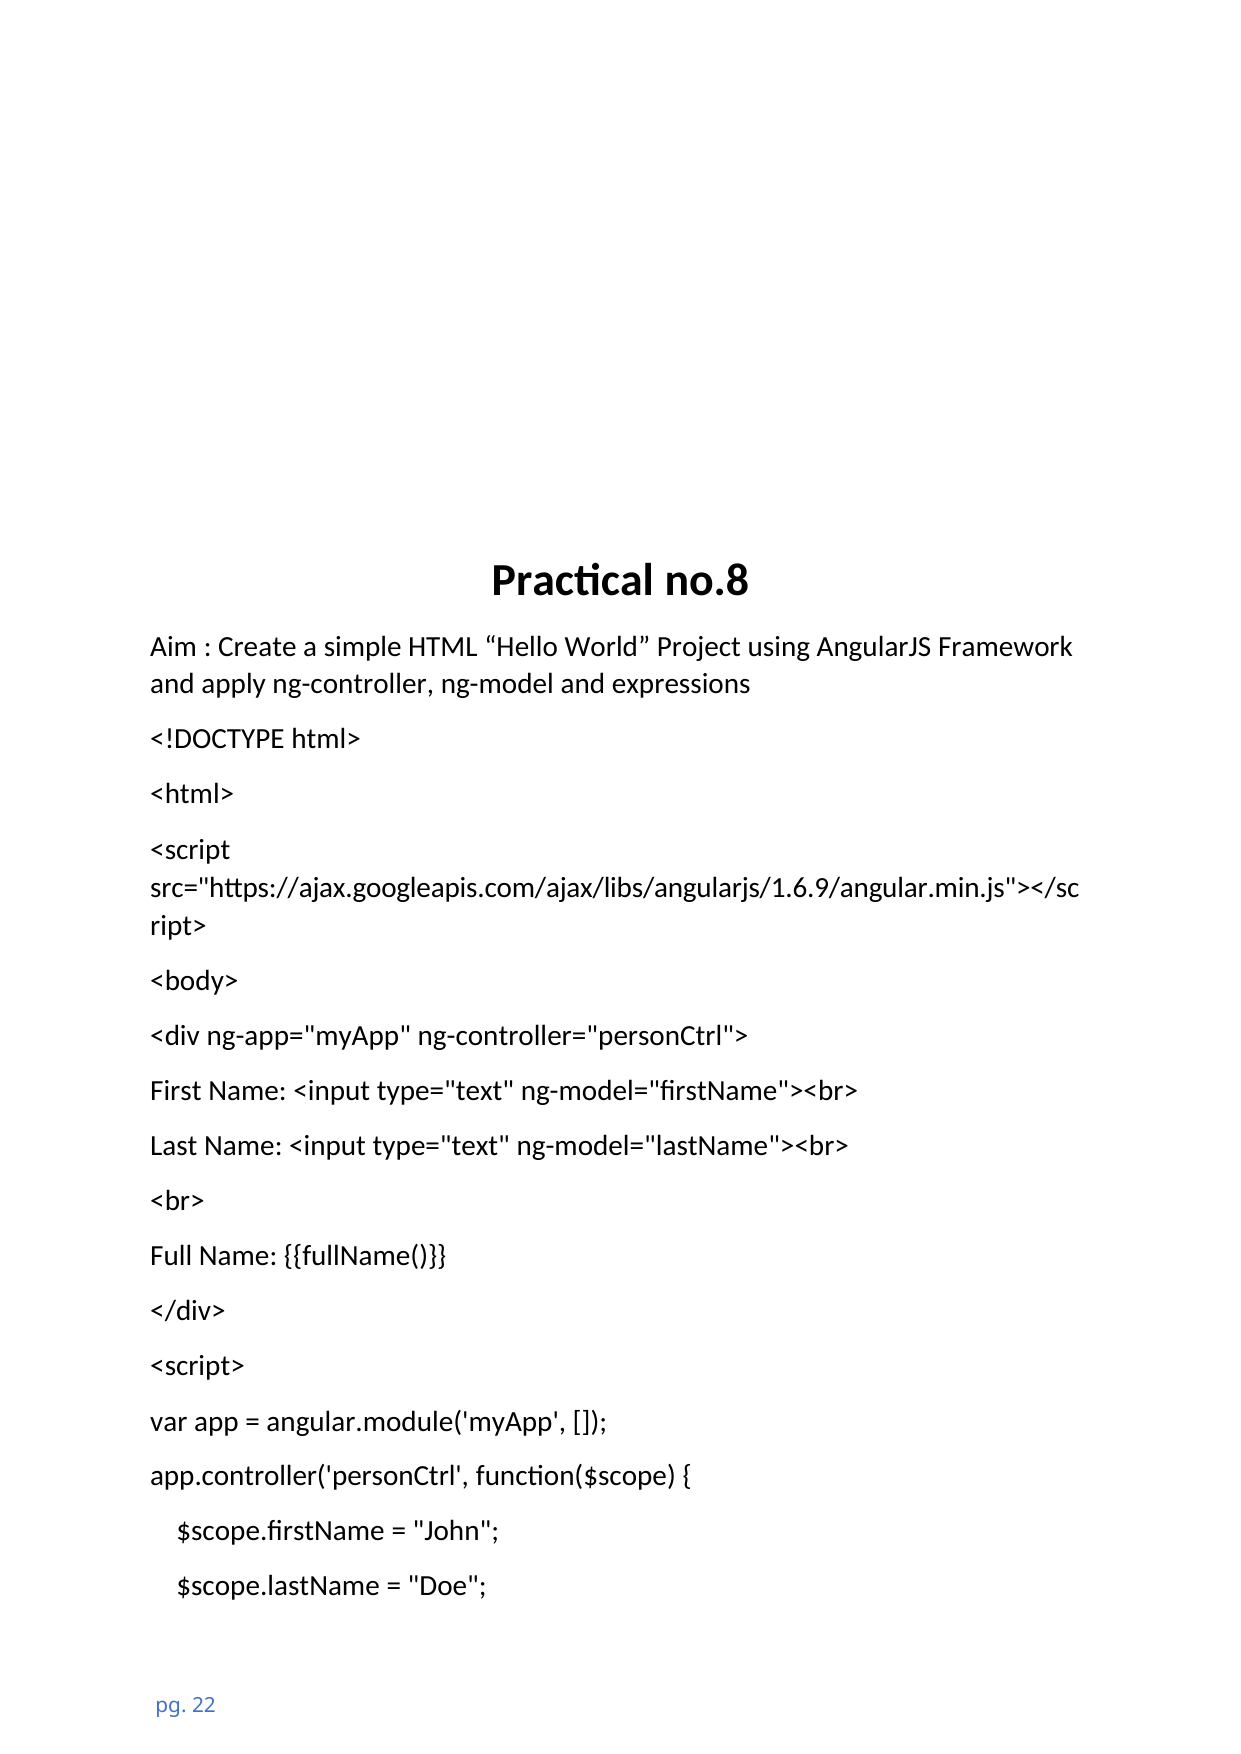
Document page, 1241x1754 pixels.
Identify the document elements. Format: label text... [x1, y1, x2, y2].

text <script [150, 831, 1101, 866]
text <script> [150, 1347, 1101, 1383]
text Full Name: {{fullName()}} [150, 1237, 1101, 1273]
text <div ng-app="myApp" ng-controller="personCtrl"> [150, 1017, 1101, 1052]
text <html> [150, 775, 1101, 811]
text pg. 22 [155, 1690, 1101, 1719]
text <body> [150, 962, 1101, 997]
text </div> [150, 1292, 1101, 1328]
text $scope.firstName = "John"; [176, 1512, 1101, 1548]
text <br> [150, 1182, 1101, 1218]
text src="https://ajax.googleapis.com/ajax/libs/angularjs/1.6.9/angular.min.js"></sc ript> [150, 869, 1101, 943]
text <!DOCTYPE html> [150, 720, 1101, 756]
subtitle Practical no.8 [149, 551, 1092, 607]
text $scope.lastName = "Doe"; [176, 1567, 1101, 1603]
text Aim : Create a simple HTML “Hello World” Project using AngularJS Framework and apply ng-controller, ng-model and expressions [150, 628, 1101, 701]
text First Name: <input type="text" ng-model="firstName"><br> Last Name: <input type="text" ng-model="lastName"><br> [150, 1072, 899, 1163]
text var app = angular.module('myApp', []); app.controller('personCtrl', function($scope) { [150, 1403, 801, 1493]
